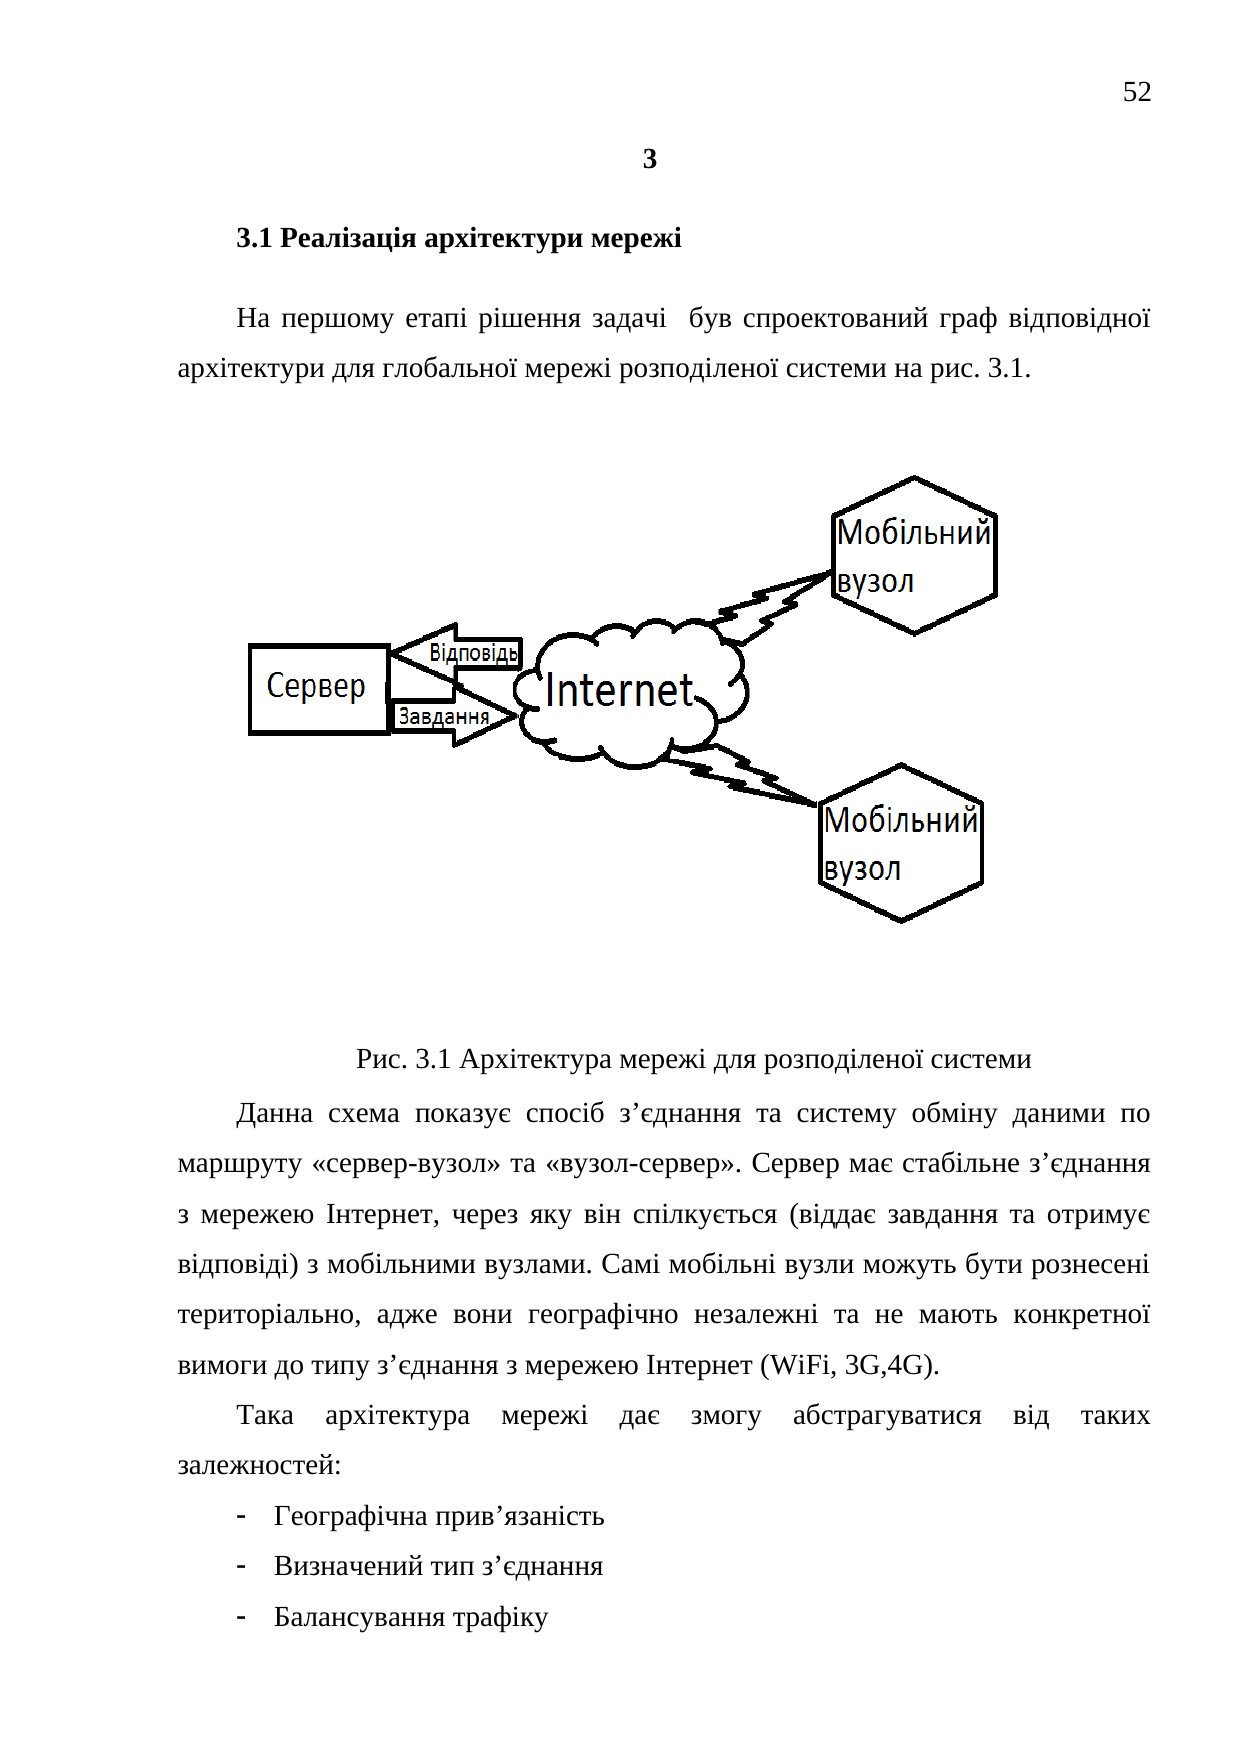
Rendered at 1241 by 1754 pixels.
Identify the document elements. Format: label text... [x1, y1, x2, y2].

list Балансування трафіку [236, 1599, 1152, 1632]
picture [236, 450, 1123, 1025]
list Визначений тип з’єднання [236, 1548, 1152, 1582]
text На першому етапі рішення задачі був спроектований граф відповідної архітектури для глобальної мережі розподіленої системи на рис. 3.1. [177, 300, 1152, 384]
text Така архітектура мережі дає змогу абстрагуватися від таких залежностей: [177, 1397, 1152, 1481]
list Географічна прив’язаність [236, 1498, 1152, 1531]
text Рис. 3.1 Архітектура мережі для розподіленої системи [177, 1041, 1152, 1074]
text Данна схема показує спосіб з’єднання та систему обміну даними по маршруту «сервер-вузол» та «вузол-сервер». Сервер має стабільне з’єднання з мережею Інтернет, через яку він спілкується (віддає завдання та отримує відповіді) з мобільними вузлами. Самі мобільні вузли можуть бути рознесені територіально, адже вони географічно незалежні та не мають конкретної вимоги до типу з’єднання з мережею Інтернет (WiFi, 3G,4G). [177, 1095, 1152, 1380]
subtitle Реалізація архітектури мережі [236, 220, 1152, 254]
